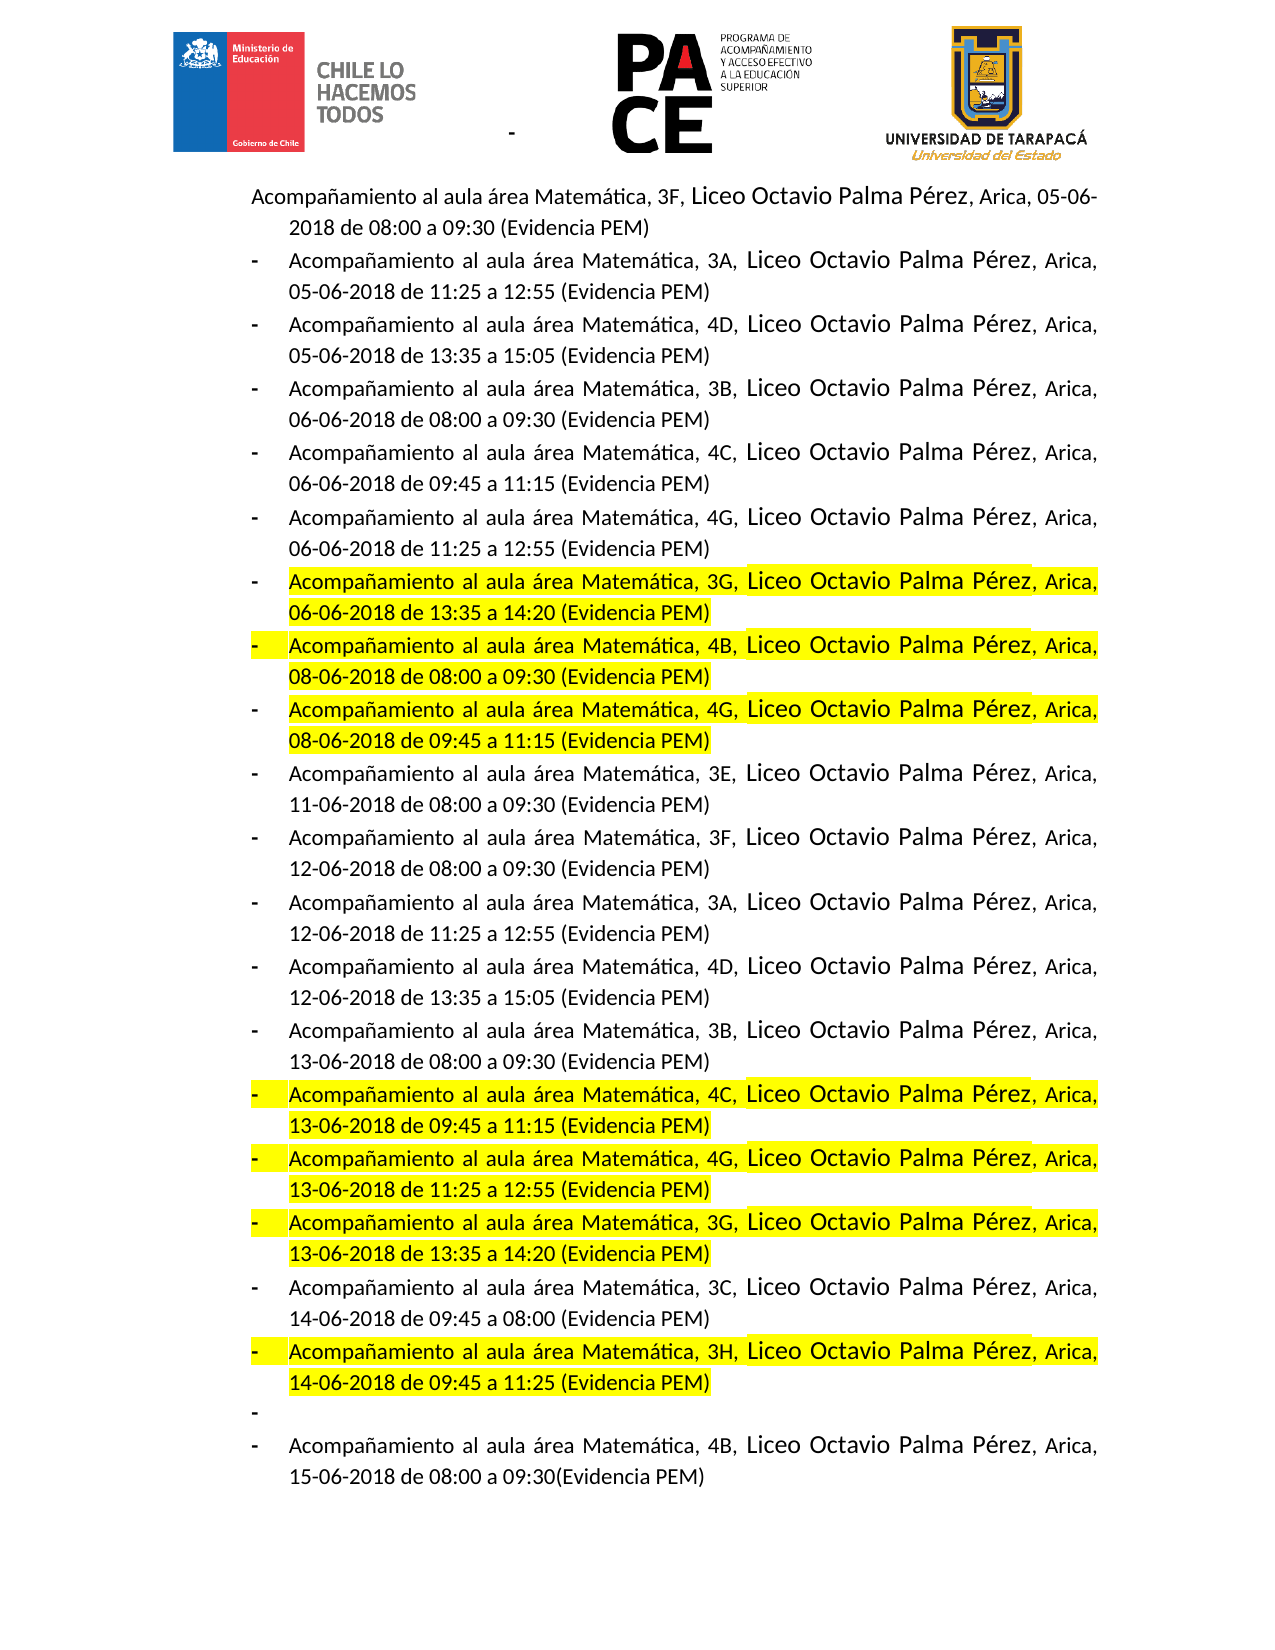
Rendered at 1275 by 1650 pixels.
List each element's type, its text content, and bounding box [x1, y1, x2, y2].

list Acompañamiento al aula área Matemática, 3E, Liceo Octavio Palma Pérez, Arica, 11-06-2018 de 08:00 a 09:30 (Evidencia PEM) [251, 756, 1098, 818]
list Acompañamiento al aula área Matemática, 4G, Liceo Octavio Palma Pérez, Arica, 13-06-2018 de 11:25 a 12:55 (Evidencia PEM) [251, 1166, 1098, 1203]
list Acompañamiento al aula área Matemática, 3A, Liceo Octavio Palma Pérez, Arica, 05-06-2018 de 11:25 a 12:55 (Evidencia PEM) [251, 243, 1098, 305]
list Acompañamiento al aula área Matemática, 4D, Liceo Octavio Palma Pérez, Arica, 12-06-2018 de 13:35 a 15:05 (Evidencia PEM) [251, 949, 1098, 1011]
list Acompañamiento al aula área Matemática, 4G, Liceo Octavio Palma Pérez, Arica, 08-06-2018 de 09:45 a 11:15 (Evidencia PEM) [251, 692, 1098, 754]
list Acompañamiento al aula área Matemática, 3G, Liceo Octavio Palma Pérez, Arica, 13-06-2018 de 13:35 a 14:20 (Evidencia PEM) [251, 1230, 1098, 1267]
list Acompañamiento al aula área Matemática, 3H, Liceo Octavio Palma Pérez, Arica, 14-06-2018 de 09:45 a 11:25 (Evidencia PEM) [251, 1334, 747, 1358]
list Acompañamiento al aula área Matemática, 3G, Liceo Octavio Palma Pérez, Arica, 13-06-2018 de 13:35 a 14:20 (Evidencia PEM) [251, 1206, 747, 1229]
list Acompañamiento al aula área Matemática, 4B, Liceo Octavio Palma Pérez, Arica, 08-06-2018 de 08:00 a 09:30 (Evidencia PEM) [251, 653, 1098, 690]
list Acompañamiento al aula área Matemática, 3H, Liceo Octavio Palma Pérez, Arica, 14-06-2018 de 09:45 a 11:25 (Evidencia PEM) [251, 1359, 1098, 1396]
list Acompañamiento al aula área Matemática, 3B, Liceo Octavio Palma Pérez, Arica, 06-06-2018 de 08:00 a 09:30 (Evidencia PEM) [251, 371, 1098, 433]
list Acompañamiento al aula área Matemática, 4B, Liceo Octavio Palma Pérez, Arica, 15-06-2018 de 08:00 a 09:30(Evidencia PEM) [251, 1428, 1098, 1490]
picture [609, 28, 813, 153]
list Acompañamiento al aula área Matemática, 3F, Liceo Octavio Palma Pérez, Arica, 12-06-2018 de 08:00 a 09:30 (Evidencia PEM) [251, 821, 1098, 882]
list Acompañamiento al aula área Matemática, 3A, Liceo Octavio Palma Pérez, Arica, 12-06-2018 de 11:25 a 12:55 (Evidencia PEM) [251, 885, 1098, 947]
list Acompañamiento al aula área Matemática, 4G, Liceo Octavio Palma Pérez, Arica, 13-06-2018 de 11:25 a 12:55 (Evidencia PEM) [251, 1141, 747, 1165]
picture [886, 26, 1087, 118]
list Acompañamiento al aula área Matemática, 3B, Liceo Octavio Palma Pérez, Arica, 13-06-2018 de 08:00 a 09:30 (Evidencia PEM) [251, 1013, 1098, 1075]
list Acompañamiento al aula área Matemática, 3F, Liceo Octavio Palma Pérez, Arica, 05-06-2018 de 08:00 a 09:30 (Evidencia PEM) [251, 118, 1098, 241]
list Acompañamiento al aula área Matemática, 4C, Liceo Octavio Palma Pérez, Arica, 06-06-2018 de 09:45 a 11:15 (Evidencia PEM) [251, 436, 1098, 497]
picture [173, 32, 416, 152]
list Acompañamiento al aula área Matemática, 4C, Liceo Octavio Palma Pérez, Arica, 13-06-2018 de 09:45 a 11:15 (Evidencia PEM) [251, 1102, 1098, 1139]
list Acompañamiento al aula área Matemática, 4C, Liceo Octavio Palma Pérez, Arica, 13-06-2018 de 09:45 a 11:15 (Evidencia PEM) [251, 1077, 746, 1101]
list Acompañamiento al aula área Matemática, 4B, Liceo Octavio Palma Pérez, Arica, 08-06-2018 de 08:00 a 09:30 (Evidencia PEM) [251, 628, 746, 652]
list Acompañamiento al aula área Matemática, 3C, Liceo Octavio Palma Pérez, Arica, 14-06-2018 de 09:45 a 08:00 (Evidencia PEM) [251, 1270, 1098, 1332]
list Acompañamiento al aula área Matemática, 4D, Liceo Octavio Palma Pérez, Arica, 05-06-2018 de 13:35 a 15:05 (Evidencia PEM) [251, 307, 1098, 369]
list Acompañamiento al aula área Matemática, 3G, Liceo Octavio Palma Pérez, Arica, 06-06-2018 de 13:35 a 14:20 (Evidencia PEM) [251, 564, 1098, 626]
list Acompañamiento al aula área Matemática, 4G, Liceo Octavio Palma Pérez, Arica, 06-06-2018 de 11:25 a 12:55 (Evidencia PEM) [251, 500, 1098, 562]
